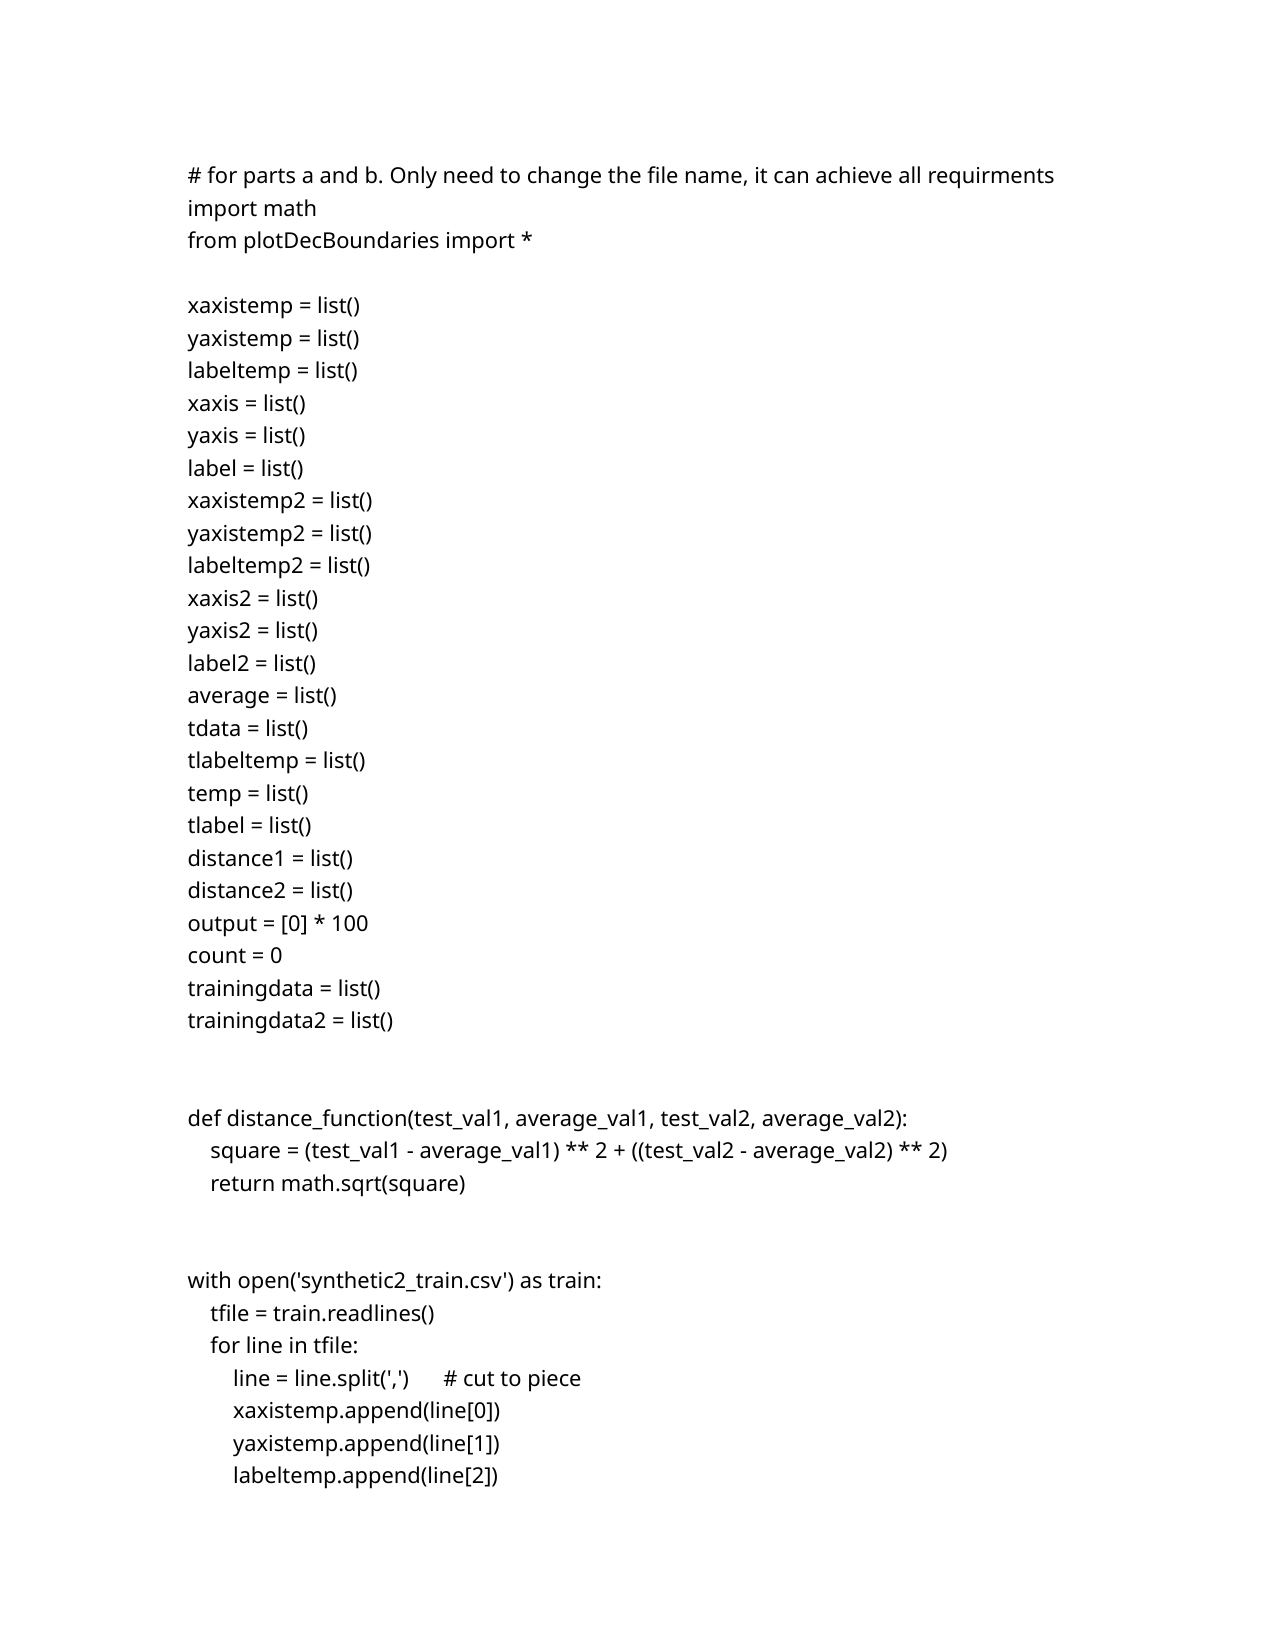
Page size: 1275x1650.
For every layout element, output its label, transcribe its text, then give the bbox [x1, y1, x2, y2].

text temp = list() [187, 776, 1087, 809]
text yaxistemp = list() [187, 321, 1087, 354]
text for line in tfile: [187, 1329, 1087, 1361]
text distance1 = list() [187, 841, 1087, 874]
text xaxis2 = list() [187, 581, 1087, 614]
text def distance_function(test_val1, average_val1, test_val2, average_val2): [187, 1101, 1087, 1134]
text square = (test_val1 - average_val1) ** 2 + ((test_val2 - average_val2) ** 2) [187, 1134, 1087, 1166]
text xaxistemp.append(line[0]) [187, 1394, 1087, 1426]
text label2 = list() [187, 646, 1087, 679]
text line = line.split(',') # cut to piece [187, 1361, 1087, 1394]
text from plotDecBoundaries import * [187, 224, 1087, 256]
text labeltemp2 = list() [187, 549, 1087, 581]
text labeltemp = list() [187, 354, 1087, 386]
text average = list() [187, 679, 1087, 711]
text xaxistemp = list() [187, 289, 1087, 321]
text tlabel = list() [187, 809, 1087, 841]
text trainingdata2 = list() [187, 1004, 1087, 1036]
text yaxis = list() [187, 419, 1087, 451]
text labeltemp.append(line[2]) [187, 1459, 1087, 1491]
text distance2 = list() [187, 874, 1087, 906]
text # for parts a and b. Only need to change the file name, it can achieve all requirments [187, 159, 1087, 191]
text with open('synthetic2_train.csv') as train: [187, 1264, 1087, 1296]
text yaxis2 = list() [187, 614, 1087, 646]
text return math.sqrt(square) [187, 1166, 1087, 1199]
text count = 0 [187, 939, 1087, 971]
text output = [0] * 100 [187, 906, 1087, 939]
text tfile = train.readlines() [187, 1296, 1087, 1329]
text tlabeltemp = list() [187, 744, 1087, 776]
text yaxistemp2 = list() [187, 516, 1087, 549]
text xaxis = list() [187, 386, 1087, 419]
text xaxistemp2 = list() [187, 484, 1087, 516]
text yaxistemp.append(line[1]) [187, 1426, 1087, 1459]
text import math [187, 191, 1087, 224]
text trainingdata = list() [187, 971, 1087, 1004]
text tdata = list() [187, 711, 1087, 744]
text label = list() [187, 451, 1087, 484]
